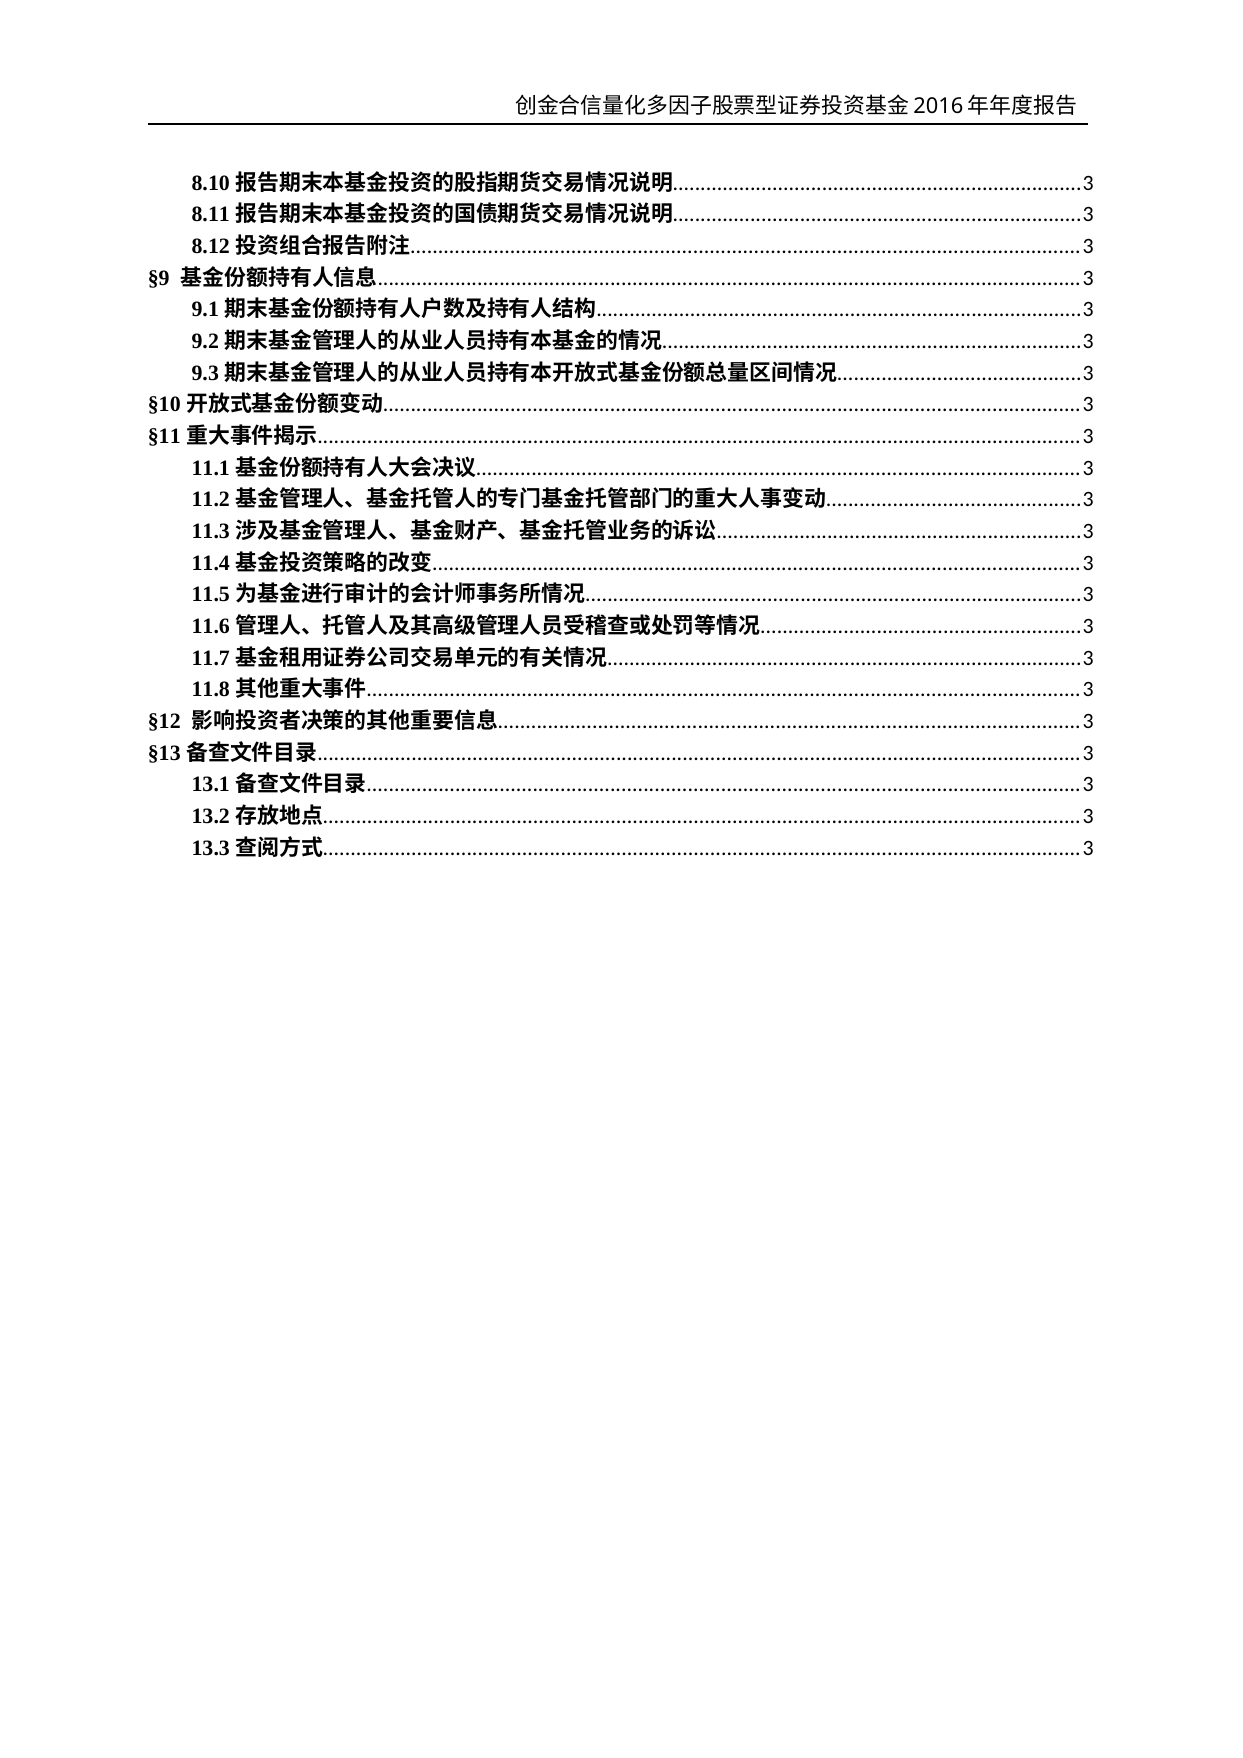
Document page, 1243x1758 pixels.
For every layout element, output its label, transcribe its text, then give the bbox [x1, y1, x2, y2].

text §10 开放式基金份额变动 3 [148, 386, 1094, 418]
text 11.2 基金管理人、基金托管人的专门基金托管部门的重大人事变动 3 [191, 481, 1094, 513]
text 9.1 期末基金份额持有人户数及持有人结构 3 [191, 291, 1094, 323]
text 11.4 基金投资策略的改变 3 [191, 544, 1094, 576]
text 11.7 基金租用证券公司交易单元的有关情况 3 [191, 639, 1094, 671]
text 11.6 管理人、托管人及其高级管理人员受稽查或处罚等情况 3 [191, 608, 1094, 639]
text 11.5 为基金进行审计的会计师事务所情况 3 [191, 576, 1094, 608]
text §9 基金份额持有人信息 3 [148, 259, 1094, 291]
text 13.2 存放地点 3 [191, 798, 1094, 829]
text §12 影响投资者决策的其他重要信息 3 [148, 703, 1094, 734]
text 11.8 其他重大事件 3 [191, 671, 1094, 703]
text 13.1 备查文件目录 3 [191, 766, 1094, 798]
text 8.11 报告期末本基金投资的国债期货交易情况说明 3 [191, 196, 1094, 228]
text §13 备查文件目录 3 [148, 734, 1094, 766]
text 9.3 期末基金管理人的从业人员持有本开放式基金份额总量区间情况 3 [191, 354, 1094, 386]
text 8.12 投资组合报告附注 3 [191, 228, 1094, 259]
text 8.10 报告期末本基金投资的股指期货交易情况说明 3 [191, 164, 1094, 196]
text 11.1 基金份额持有人大会决议 3 [191, 449, 1094, 481]
text §11 重大事件揭示 3 [148, 418, 1094, 449]
text 13.3 查阅方式 3 [191, 829, 1094, 861]
text 9.2 期末基金管理人的从业人员持有本基金的情况 3 [191, 323, 1094, 354]
text 11.3 涉及基金管理人、基金财产、基金托管业务的诉讼 3 [191, 513, 1094, 544]
